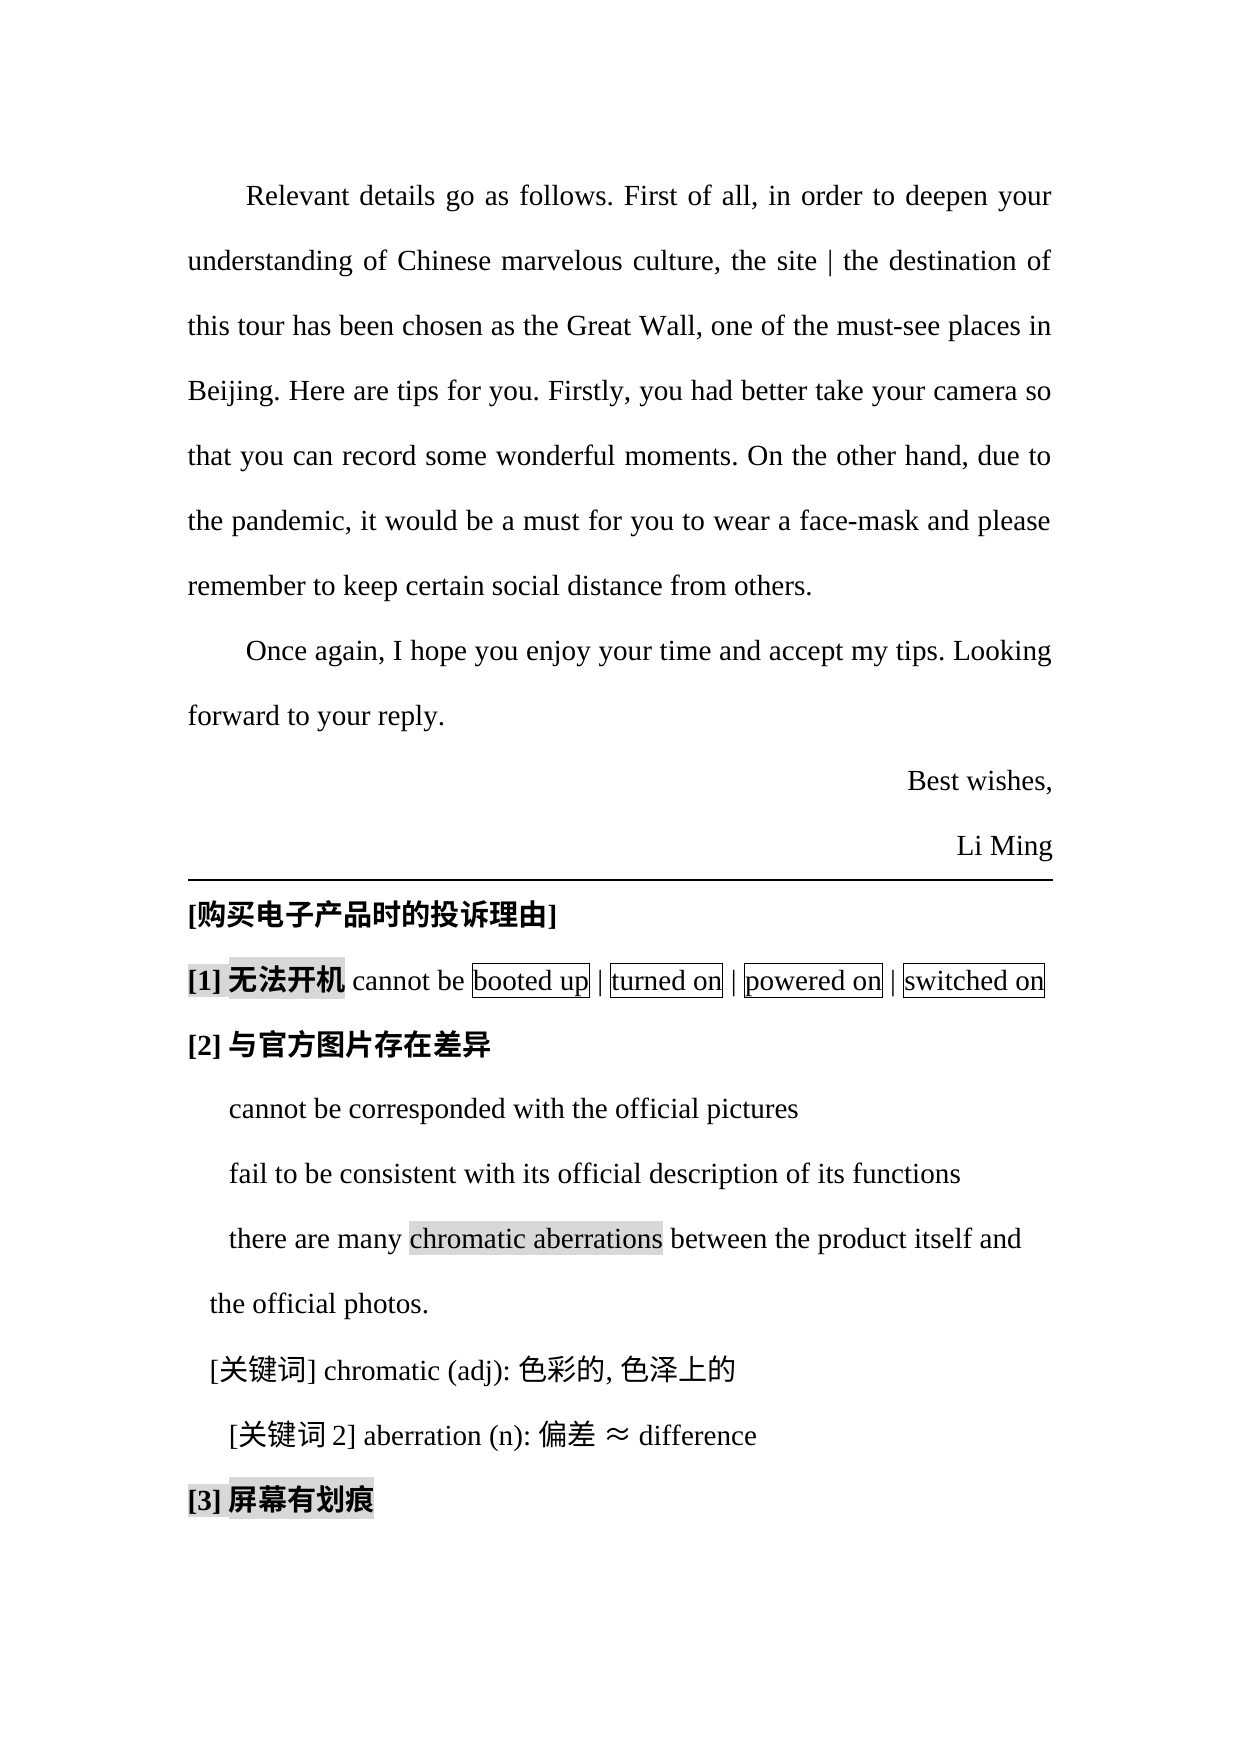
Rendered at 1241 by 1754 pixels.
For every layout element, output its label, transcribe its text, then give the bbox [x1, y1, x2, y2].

text [2] 与官方图片存在差异 [187, 1011, 1053, 1076]
text Once again, I hope you enjoy your time and accept my tips. Looking forward to your reply. [187, 617, 1053, 747]
text [3] 屏幕有划痕 [187, 1466, 1053, 1531]
text [2] fail to be consistent with its official description of its functions [187, 1141, 1053, 1206]
text [关键词] chromatic (adj): 色彩的, 色泽上的 [187, 1336, 1053, 1401]
text [2] cannot be corresponded with the official pictures [187, 1076, 1053, 1141]
text the official photos. [187, 1271, 1053, 1336]
text [购买电子产品时的投诉理由] [187, 881, 1053, 946]
text Best wishes, [187, 747, 1053, 812]
text Li Ming [187, 812, 1053, 881]
text [2] [关键词2] aberration (n): 偏差 ≈ difference [187, 1401, 1053, 1466]
text [2] there are many chromatic aberrations between the product itself and [187, 1206, 1053, 1271]
text Relevant details go as follows. First of all, in order to deepen your understanding of Chinese marvelous culture, the site | the destination of this tour has been chosen as the Great Wall, one of the must-see places in Beijing. Here are tips for you. Firstly, you had better take your camera so that you can record some wonderful moments. On the other hand, due to the pandemic, it would be a must for you to wear a face-mask and please remember to keep certain social distance from others. [187, 162, 1053, 617]
text [1] 无法开机 cannot be booted up | turned on | powered on | switched on [187, 946, 1053, 1011]
